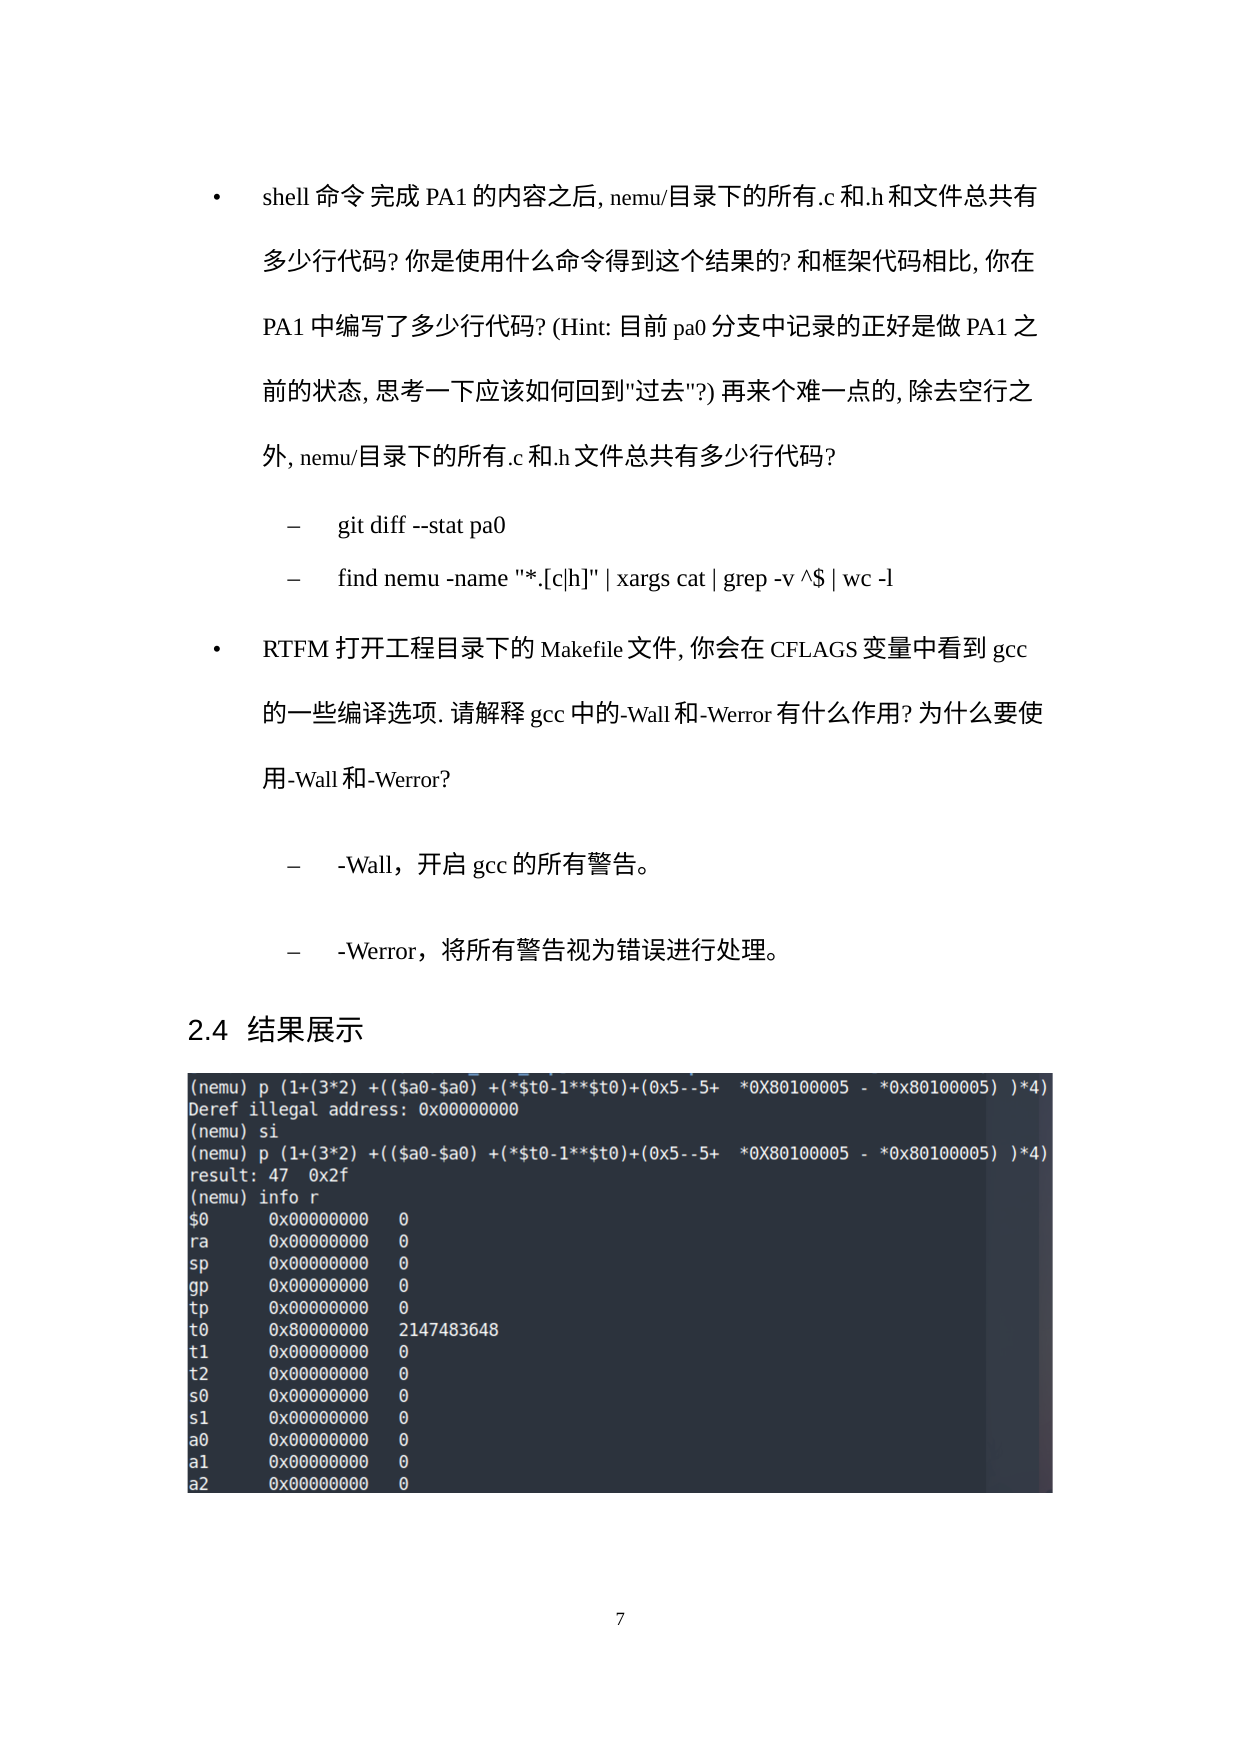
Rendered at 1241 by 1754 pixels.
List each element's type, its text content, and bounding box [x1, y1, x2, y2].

subtitle 结果展示 [187, 1006, 1028, 1048]
list -Werror，将所有警告视为错误进行处理。 [287, 916, 1053, 981]
list git diff --stat pa0 [287, 508, 1053, 540]
list shell命令 完成PA1的内容之后, nemu/目录下的所有.c和.h和文件总共有多少行代码? 你是使用什么命令得到这个结果的? 和框架代码相比, 你在PA1中编写了多少行代码? (Hint: 目前pa0分支中记录的正好是做PA1之前的状态, 思考一下应该如何回到"过去"?) 再来个难一点的, 除去空行之外, nemu/目录下的所有.c和.h文件总共有多少行代码? [212, 162, 1053, 487]
list find nemu -name "*.[c|h]" | xargs cat | grep -v ^$ | wc -l [287, 561, 1053, 594]
list RTFM 打开工程目录下的Makefile文件, 你会在CFLAGS变量中看到gcc的一些编译选项. 请解释gcc中的-Wall和-Werror有什么作用? 为什么要使用-Wall和-Werror? [212, 614, 1053, 809]
picture [187, 1073, 1053, 1493]
list -Wall，开启gcc的所有警告。 [287, 830, 1053, 895]
